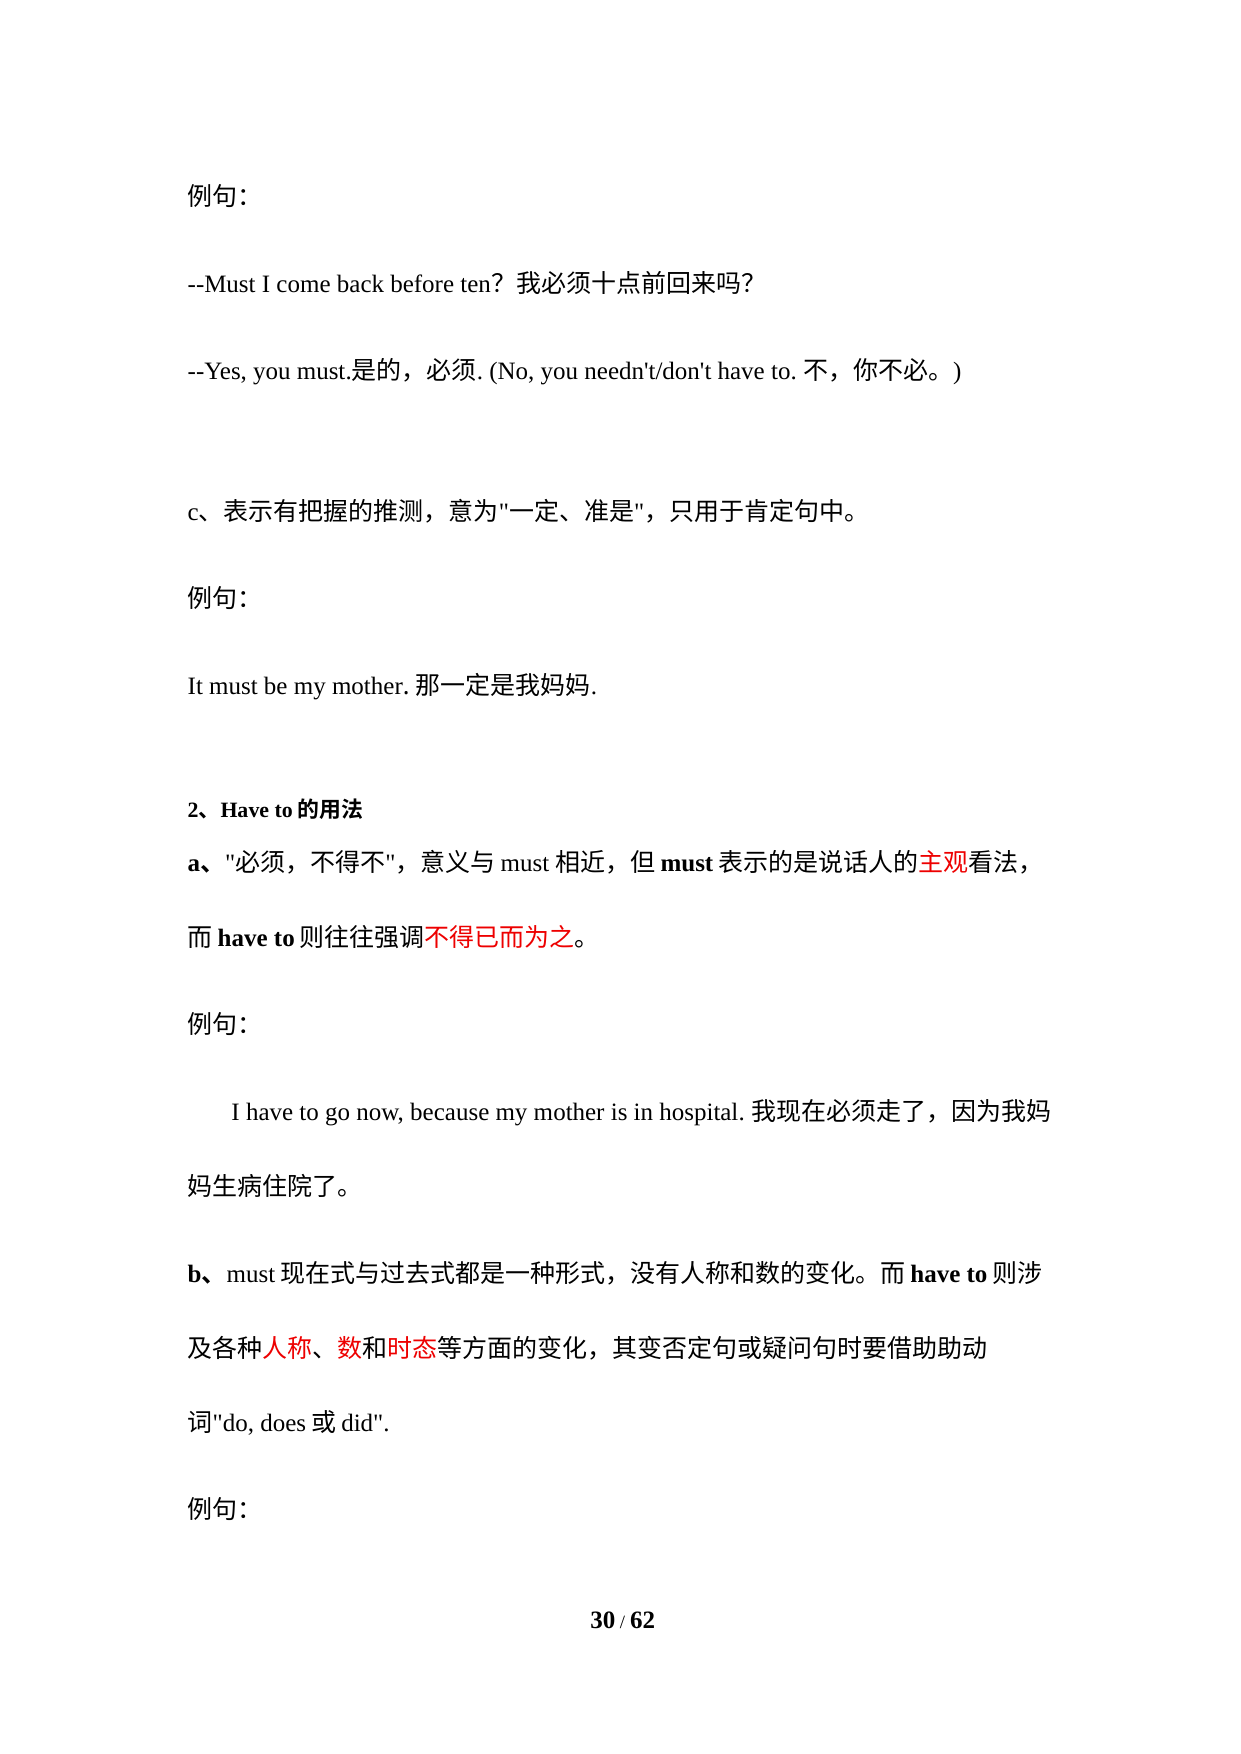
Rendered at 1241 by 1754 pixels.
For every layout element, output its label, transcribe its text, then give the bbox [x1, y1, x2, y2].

text 例句： [187, 990, 1053, 1055]
text a、"必须，不得不"，意义与must 相近，但must表示的是说话人的主观看法，而have to则往往强调不得已而为之。 [187, 828, 1053, 968]
text --Yes, you must.是的，必须. (No, you needn't/don't have to. 不，你不必。) [187, 336, 1053, 401]
text It must be my mother. 那一定是我妈妈. [187, 651, 1053, 716]
subtitle 2、Have to的用法 [187, 791, 1053, 824]
text 例句： [187, 564, 1053, 629]
text c、表示有把握的推测，意为"一定、准是"，只用于肯定句中。 [187, 477, 1053, 542]
text 例句： [187, 162, 1053, 227]
text I have to go now, because my mother is in hospital. 我现在必须走了，因为我妈妈生病住院了。 [187, 1077, 1053, 1217]
text b、must现在式与过去式都是一种形式，没有人称和数的变化。而have to则涉及各种人称、数和时态等方面的变化，其变否定句或疑问句时要借助助动词"do, does或did". [187, 1239, 1053, 1453]
text 例句： [187, 1476, 1053, 1541]
text --Must I come back before ten？我必须十点前回来吗？ [187, 249, 1053, 314]
